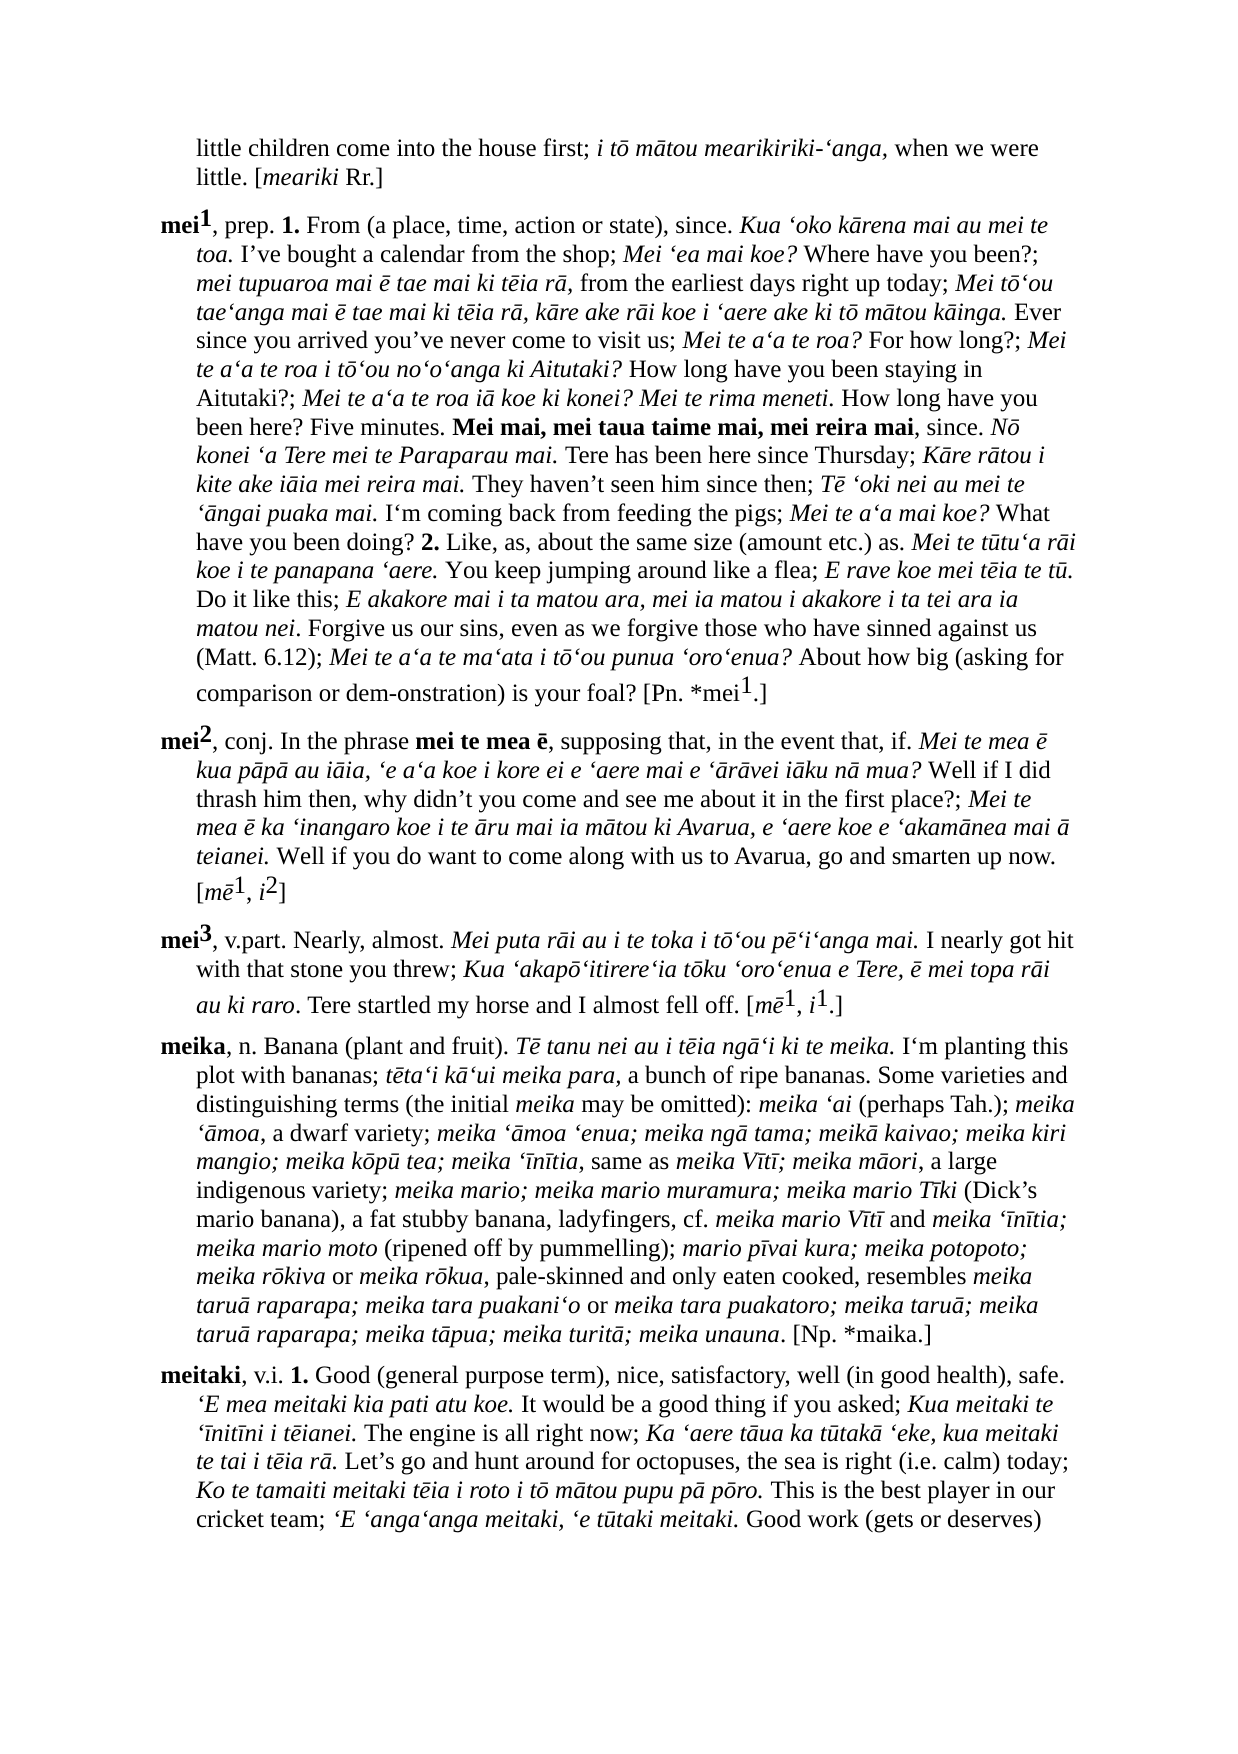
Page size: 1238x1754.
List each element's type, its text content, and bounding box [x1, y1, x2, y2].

text mei1, prep. 1. From (a place, time, action or state), since. Kua ‘oko kārena mai au mei te toa. I’ve bought a calendar from the shop; mei ‘ea mai koe? Where have you been?; mei tupuaroa mai ē tae mai ki tēia rā, from the earliest days right up today; mei tō‘ou tae‘anga mai ē tae mai ki tēia rā, kāre ake rāi koe i ‘aere ake ki tō mātou kāinga. ever since you arrived you’ve never come to visit us; mei te a‘a te roa? for how long?; mei te a‘a te roa i tō‘ou no‘o‘anga ki Aitutaki? How long have you been staying in Aitutaki?; mei te a‘a te roa iā koe ki konei? Mei te rima meneti. how long have you been here? Five minutes. Mei mai, mei taua taime mai, mei reira mai, since. Nō konei ‘a Tere mei te Paraparau mai. Tere has been here since Thursday; kāre rātou i kite ake iāia mei reira mai. they haven’t seen him since then; tē ‘oki nei au mei te ‘āngai puaka mai. I‘m coming back from feeding the pigs; mei te a‘a mai koe? what have you been doing? 2. Like, as, about the same size (amount etc.) as. Mei te tūtu‘a rāi koe i te panapana ‘aere. you keep jumping around like a flea; e rave koe mei tēia te tū. do it like this; e akakore mai i ta matou ara, mei ia matou i akakore i ta tei ara ia matou nei. forgive us our sins, even as we forgive those who have sinned against us (Matt. 6.12); mei te a‘a te ma‘ata i tō‘ou punua ‘oro‘enua? about how big (asking for comparison or dem-onstration) is your foal? [Pn. *mei1.] [160, 203, 1077, 706]
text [160, 133, 1077, 191]
text meika, n. Banana (plant and fruit). Tē tanu nei au i tēia ngā‘i ki te meika. I‘m planting this plot with bananas; tēta‘i kā‘ui meika para, a bunch of ripe bananas. Some varieties and distinguishing terms (the initial meika may be omitted): meika ‘ai (perhaps Tah.); meika ‘āmoa, a dwarf variety; meika ‘āmoa ‘enua; meika ngā tama; meikā kaivao; meika kiri mangio; meika kōpū tea; meika ‘īnītia, same as meika Vītī; meika māori, a large indigenous variety; meika mario; meika mario muramura; meika mario Tīki (Dick’s mario banana), a fat stubby banana, ladyfingers, cf. meika mario Vītī and meika ‘īnītia; meika mario moto (ripened off by pummelling); mario pīvai kura; meika potopoto; meika rōkiva or meika rōkua, pale-skinned and only eaten cooked, resembles meika taruā raparapa; meika tara puakani‘o or meika tara puakatoro; meika taruā; meika taruā raparapa; meika tāpua; meika turitā; meika unauna. [Np. *maika.] [160, 1031, 1077, 1348]
text mei3, v.part. Nearly, almost. Mei puta rāi au i te toka i tō‘ou pē‘i‘anga mai. I nearly got hit with that stone you threw; kua ‘akapō‘itirere‘ia tōku ‘oro‘enua e Tere, ē mei topa rāi au ki raro. Tere startled my horse and I almost fell off. [mē1, i1.] [160, 918, 1077, 1019]
text mei2, conj. In the phrase mei te mea ē, supposing that, in the event that, if. Mei te mea ē kua pāpā au iāia, ‘e a‘a koe i kore ei e ‘aere mai e ‘ārāvei iāku nā mua? well if I did thrash him then, why didn’t you come and see me about it in the first place?; mei te mea ē ka ‘inangaro koe i te āru mai ia mātou ki Avarua, e ‘aere koe e ‘akamānea mai ā teianei. well if you do want to come along with us to Avarua, go and smarten up now. [mē1, i2] [160, 719, 1077, 906]
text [160, 1360, 1077, 1533]
